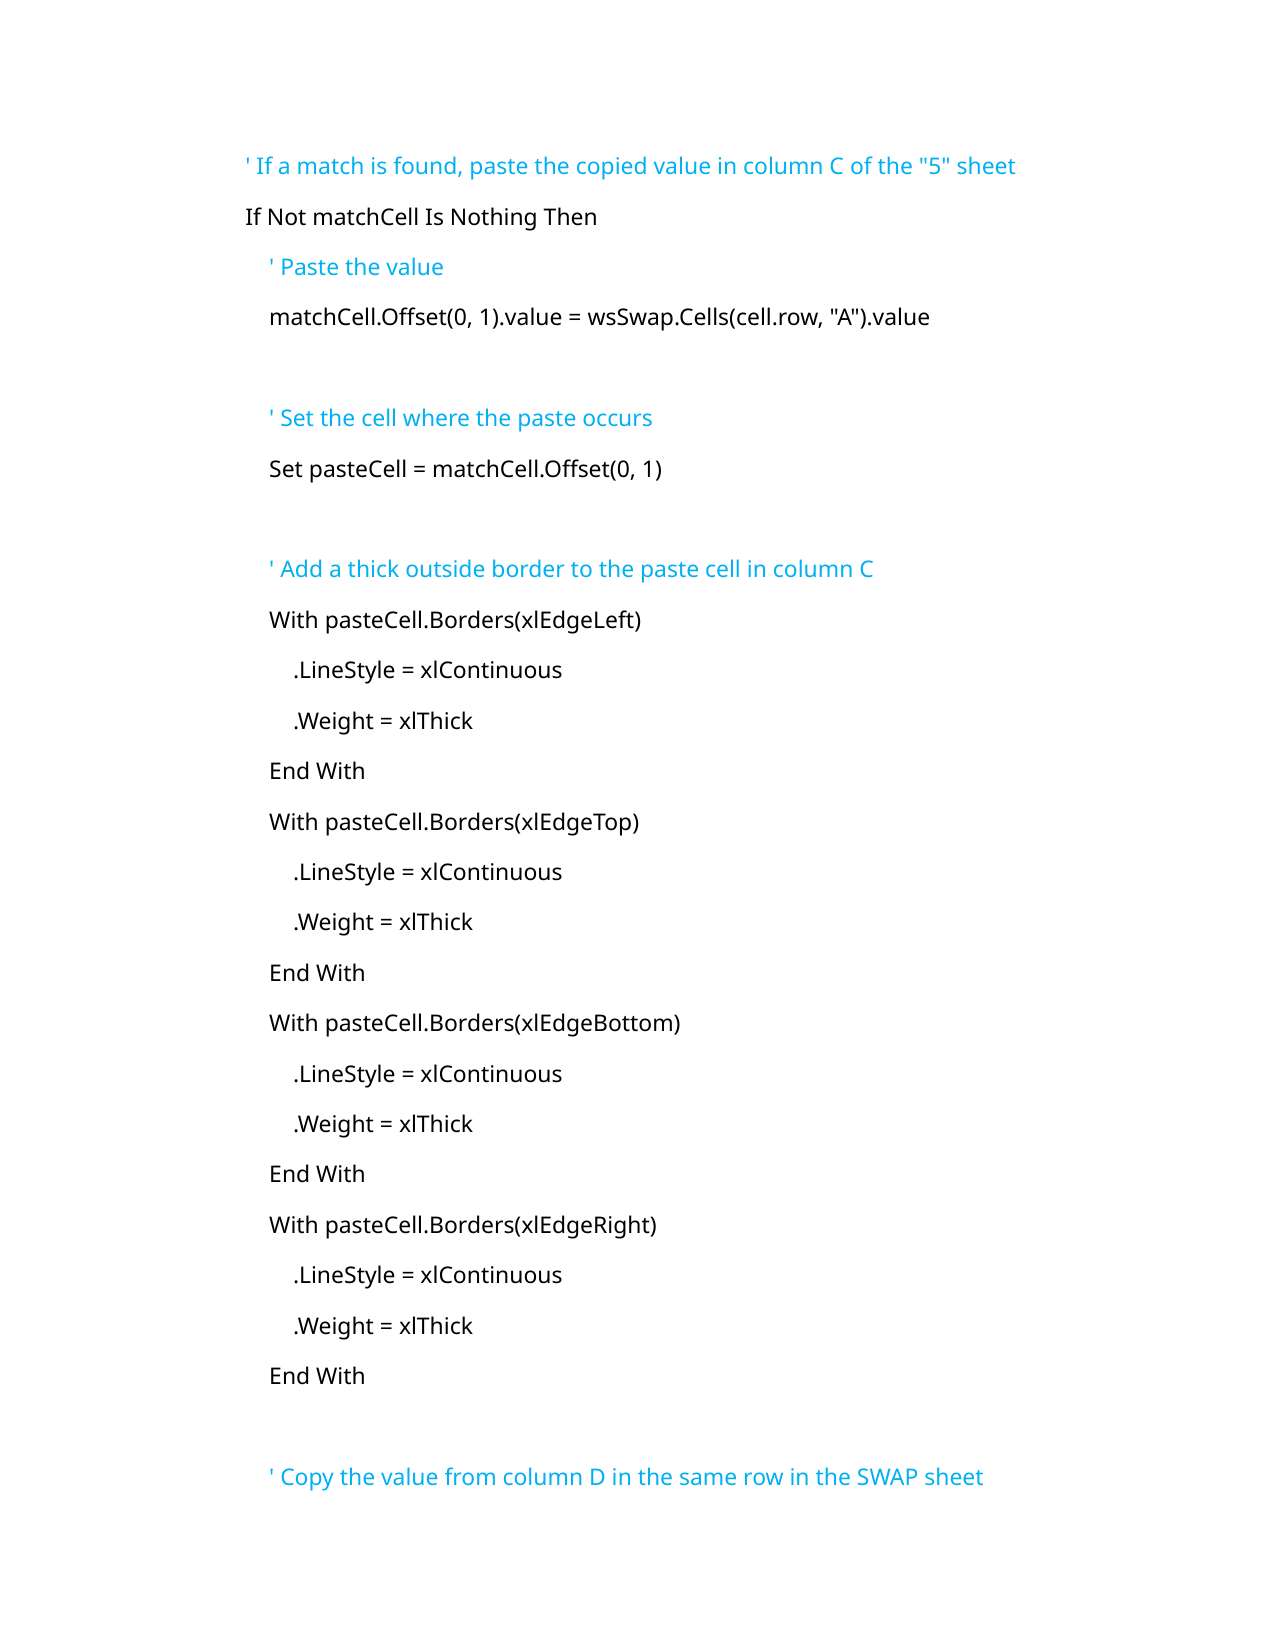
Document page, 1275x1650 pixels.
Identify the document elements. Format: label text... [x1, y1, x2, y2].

text With pasteCell.Borders(xlEdgeTop) [150, 805, 1125, 837]
text End With [150, 1360, 1125, 1391]
text End With [150, 957, 1125, 988]
text If Not matchCell Is Nothing Then [150, 200, 1125, 232]
text .LineStyle = xlContinuous [150, 856, 1125, 887]
text ' If a match is found, paste the copied value in column C of the "5" sheet [150, 150, 1125, 181]
text .Weight = xlThick [150, 1108, 1125, 1139]
text .Weight = xlThick [150, 906, 1125, 937]
text .Weight = xlThick [150, 1309, 1125, 1341]
text matchCell.Offset(0, 1).value = wsSwap.Cells(cell.row, "A").value [150, 301, 1125, 332]
text With pasteCell.Borders(xlEdgeRight) [150, 1209, 1125, 1240]
text End With [150, 1158, 1125, 1189]
text .Weight = xlThick [150, 704, 1125, 736]
text .LineStyle = xlContinuous [150, 1259, 1125, 1290]
text ' Copy the value from column D in the same row in the SWAP sheet [150, 1461, 1125, 1492]
text .LineStyle = xlContinuous [150, 1057, 1125, 1089]
text ' Set the cell where the paste occurs [150, 402, 1125, 433]
text Set pasteCell = matchCell.Offset(0, 1) [150, 452, 1125, 484]
text ' Paste the value [150, 251, 1125, 282]
text End With [150, 755, 1125, 786]
text With pasteCell.Borders(xlEdgeLeft) [150, 604, 1125, 635]
text ' Add a thick outside border to the paste cell in column C [150, 553, 1125, 584]
text With pasteCell.Borders(xlEdgeBottom) [150, 1007, 1125, 1038]
text .LineStyle = xlContinuous [150, 654, 1125, 685]
